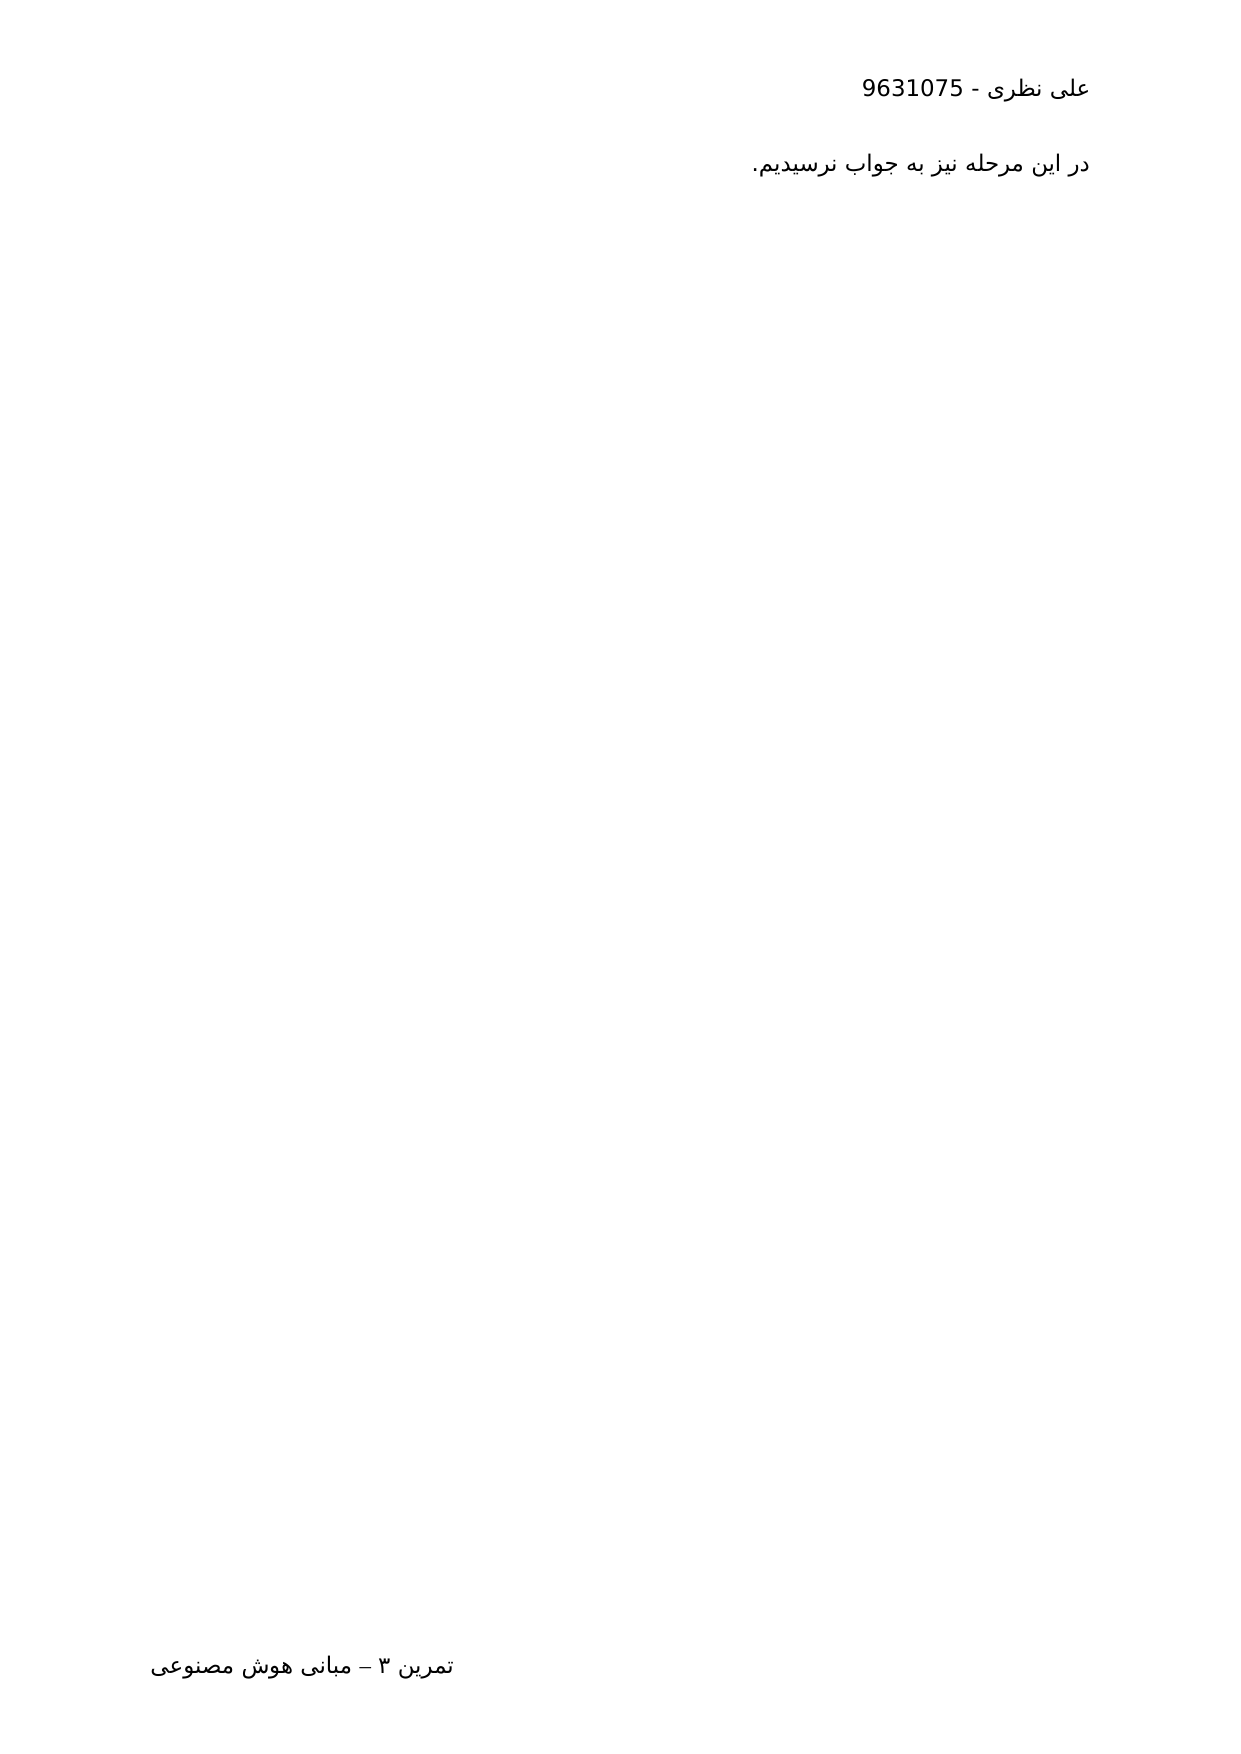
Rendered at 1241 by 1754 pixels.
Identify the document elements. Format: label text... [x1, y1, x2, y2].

text در این مرحله نیز به جواب نرسیدیم. [150, 150, 1090, 177]
